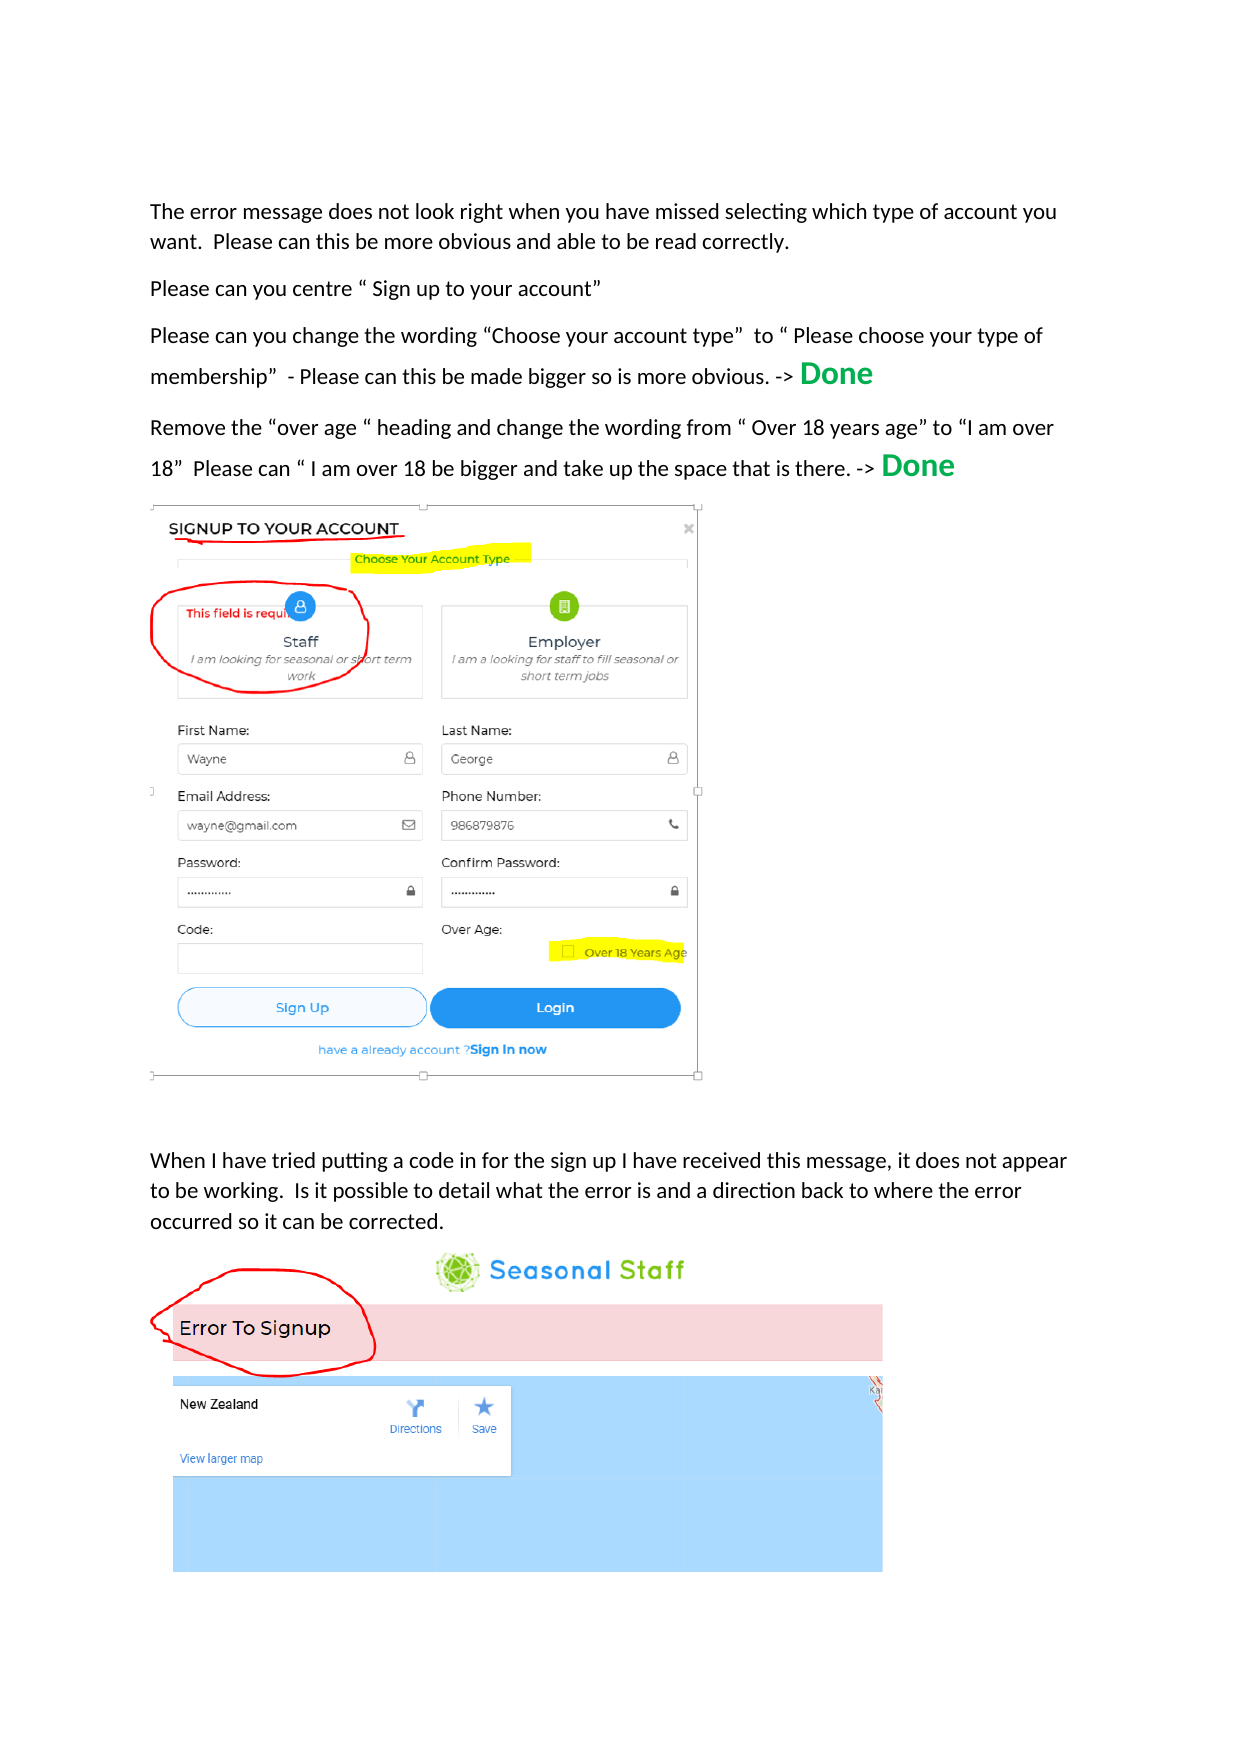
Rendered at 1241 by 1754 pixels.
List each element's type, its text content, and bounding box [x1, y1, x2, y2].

text Remove the “over age “ heading and change the wording from “ Over 18 years age” to “I am over 18” Please can “ I am over 18 be bigger and take up the space that is there. -> Done [150, 413, 1090, 485]
text Please can you centre “ Sign up to your account” [150, 274, 1090, 302]
text When I have tried putting a code in for the sign up I have received this message, it does not appear to be working. Is it possible to detail what the error is and a direction back to where the error occurred so it can be corrected. [150, 1146, 1090, 1235]
text Please can you change the wording “Choose your account type” to “ Please choose your type of membership” - Please can this be made bigger so is more obvious. -> Done [150, 321, 1090, 393]
picture [150, 1253, 883, 1572]
picture [150, 504, 709, 1081]
text The error message does not look right when you have missed selecting which type of account you want. Please can this be more obvious and able to be read correctly. [150, 197, 1090, 255]
